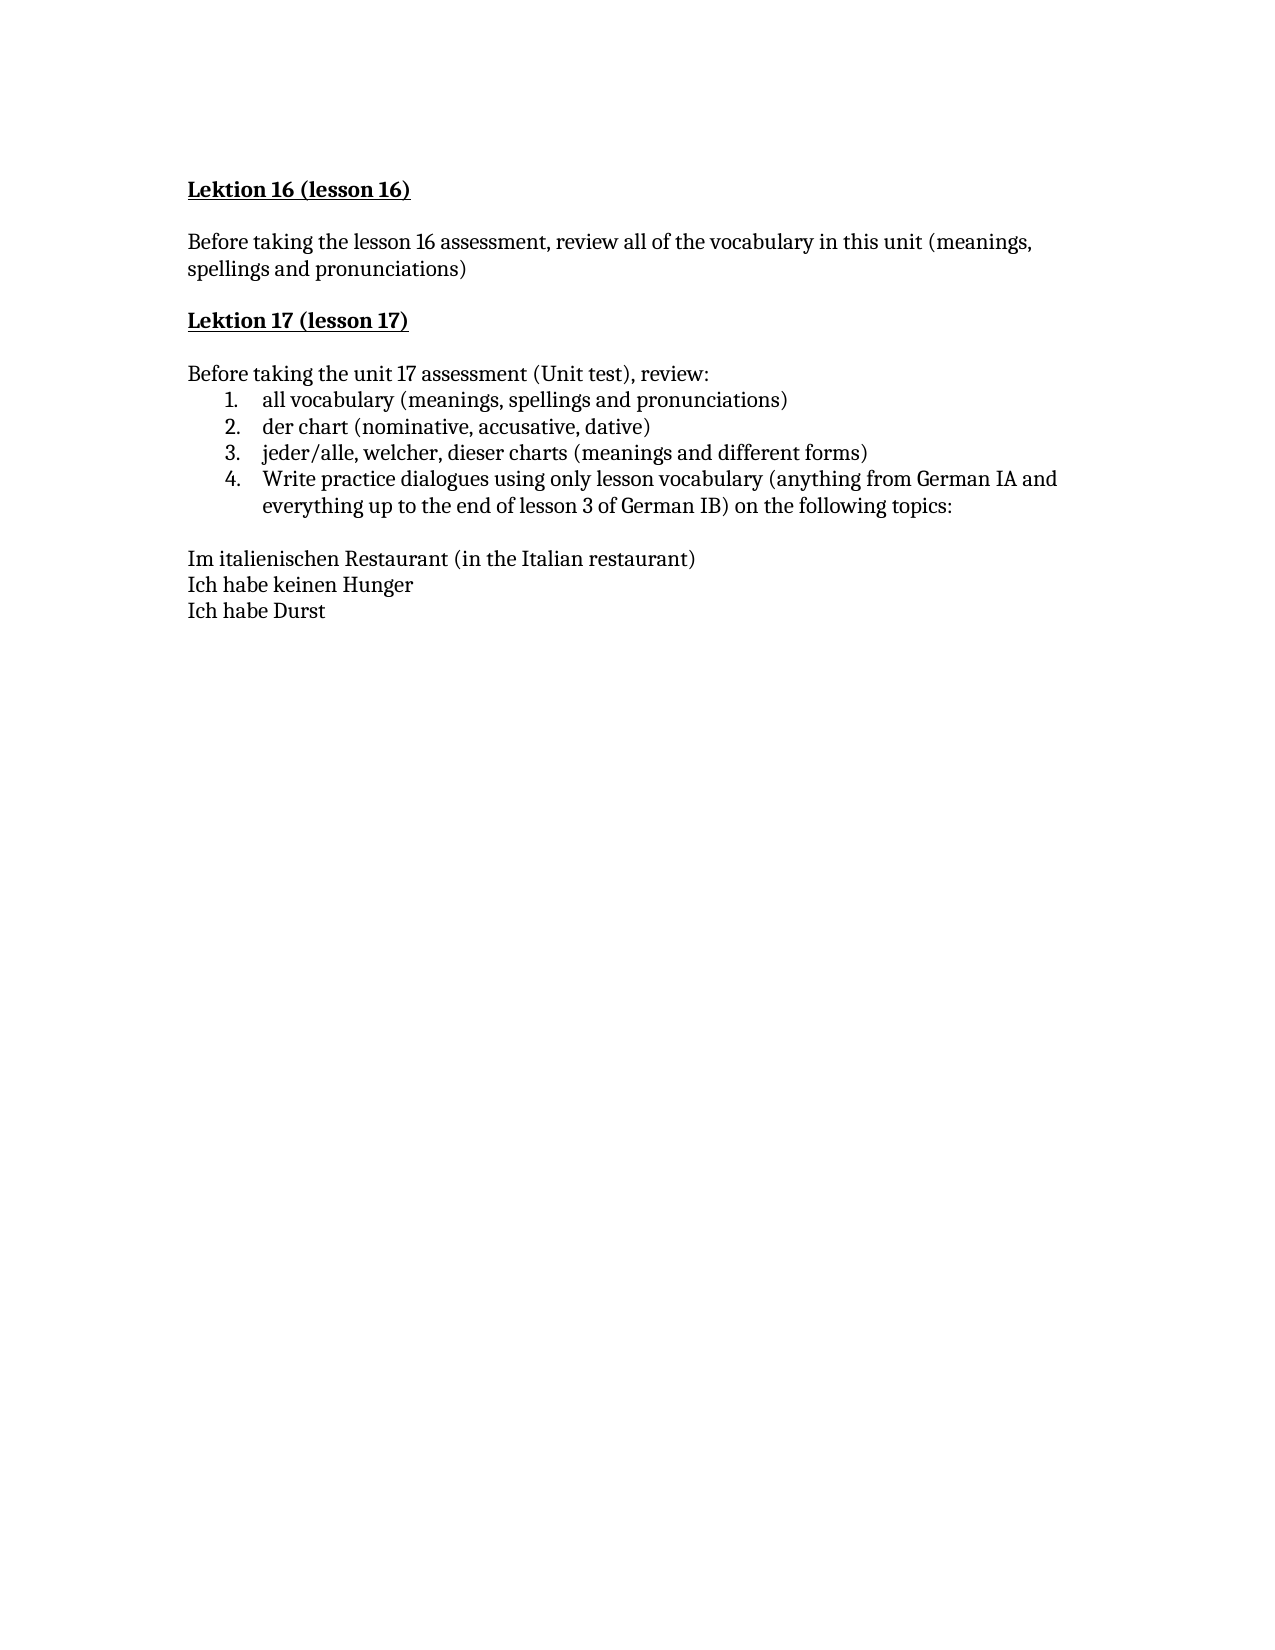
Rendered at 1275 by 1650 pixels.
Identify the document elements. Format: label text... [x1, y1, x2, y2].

list jeder/alle, welcher, dieser charts (meanings and different forms) [225, 440, 1087, 466]
list all vocabulary (meanings, spellings and pronunciations) [225, 387, 1087, 413]
text Im italienischen Restaurant (in the Italian restaurant) [187, 545, 1087, 572]
list Write practice dialogues using only lesson vocabulary (anything from German IA and everything up to the end of lesson 3 of German IB) on the following topics: [225, 466, 1087, 519]
text Lektion 16 (lesson 16) [187, 176, 1087, 203]
text Ich habe Durst [187, 598, 1087, 624]
text Before taking the lesson 16 assessment, review all of the vocabulary in this unit (meanings, spellings and pronunciations) [187, 229, 1087, 282]
text Before taking the unit 17 assessment (Unit test), review: [187, 361, 1087, 387]
text Lektion 17 (lesson 17) [187, 308, 1087, 334]
text Ich habe keinen Hunger [187, 572, 1087, 598]
list der chart (nominative, accusative, dative) [225, 413, 1087, 440]
